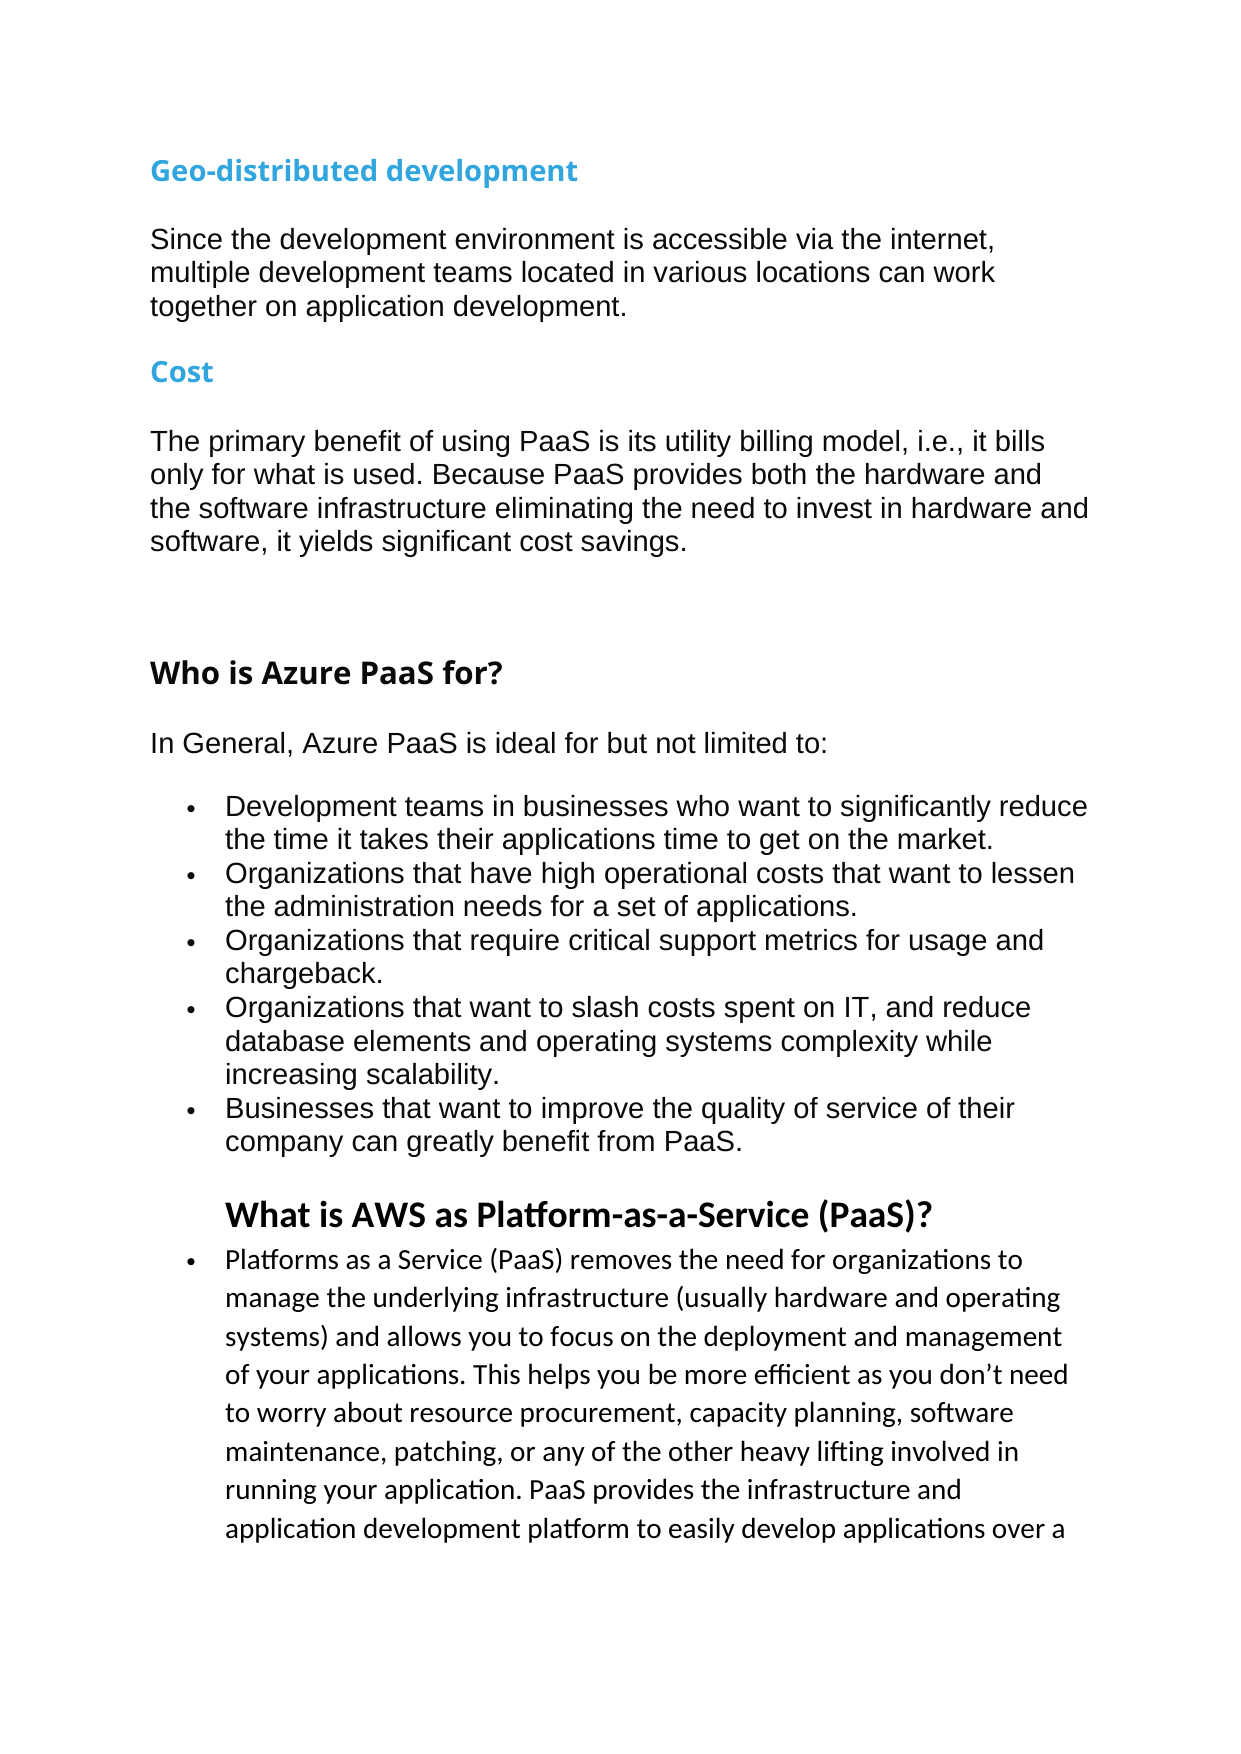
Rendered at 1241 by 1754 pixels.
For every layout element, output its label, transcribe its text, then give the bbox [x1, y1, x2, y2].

list Development teams in businesses who want to significantly reduce the time it takes their applications time to get on the market. [187, 789, 1090, 856]
subtitle Who is Azure PaaS for? [150, 651, 1090, 694]
text The primary benefit of using PaaS is its utility billing model, i.e., it bills only for what is used. Because PaaS provides both the hardware and the software infrastructure eliminating the need to invest in hardware and software, it yields significant cost savings. [150, 424, 1090, 558]
list Businesses that want to improve the quality of service of their company can greatly benefit from PaaS. [187, 1091, 1090, 1158]
list Organizations that require critical support metrics for usage and chargeback. [187, 923, 1090, 990]
text In General, Azure PaaS is ideal for but not limited to: [150, 726, 1090, 760]
subtitle Geo-distributed development [150, 150, 1090, 190]
list Organizations that want to slash costs spent on IT, and reduce database elements and operating systems complexity while increasing scalability. [187, 990, 1090, 1091]
list What is AWS as Platform-as-a-Service (PaaS)? [225, 1191, 1090, 1237]
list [187, 1241, 1090, 1546]
text Since the development environment is accessible via the internet, multiple development teams located in various locations can work together on application development. [150, 222, 1090, 323]
subtitle Cost [150, 352, 1090, 391]
list Organizations that have high operational costs that want to lessen the administration needs for a set of applications. [187, 856, 1090, 923]
